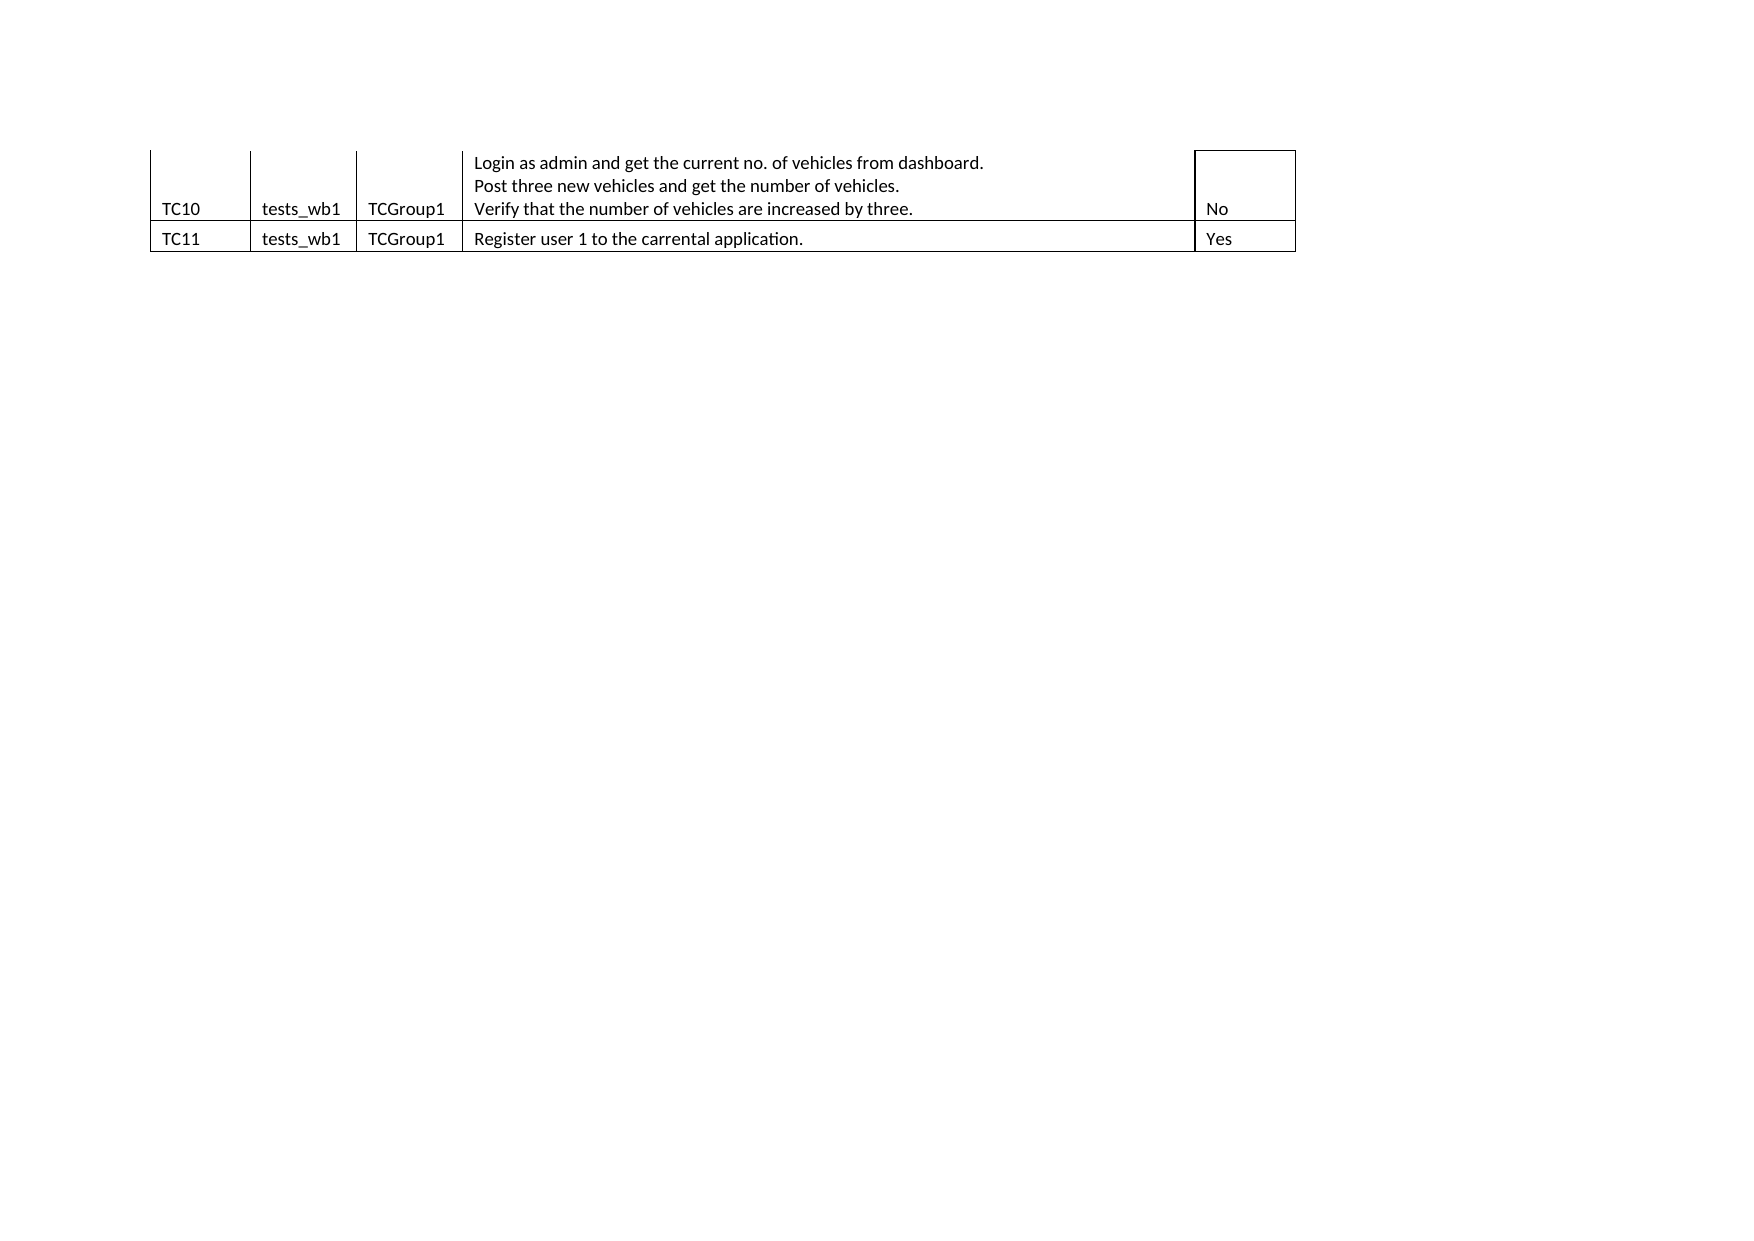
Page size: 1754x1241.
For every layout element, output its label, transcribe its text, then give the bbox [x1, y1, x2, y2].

table_cell Login as admin and get the current no. of vehicles from dashboard. Post three new vehicles and get the number of vehicles. Verify that the number of vehicles are increased by three. [463, 150, 1194, 220]
table_cell No [1196, 151, 1295, 220]
table_cell TC10 [151, 150, 251, 220]
table_cell TCGroup1 [357, 221, 462, 251]
table_cell tests_wb1 [251, 150, 357, 220]
table_cell tests_wb1 [251, 221, 356, 251]
table_cell TC11 [151, 221, 250, 251]
table_cell TCGroup1 [357, 150, 463, 220]
table_cell Register user 1 to the carrental application. [463, 221, 1194, 251]
table_cell Yes [1196, 221, 1295, 251]
